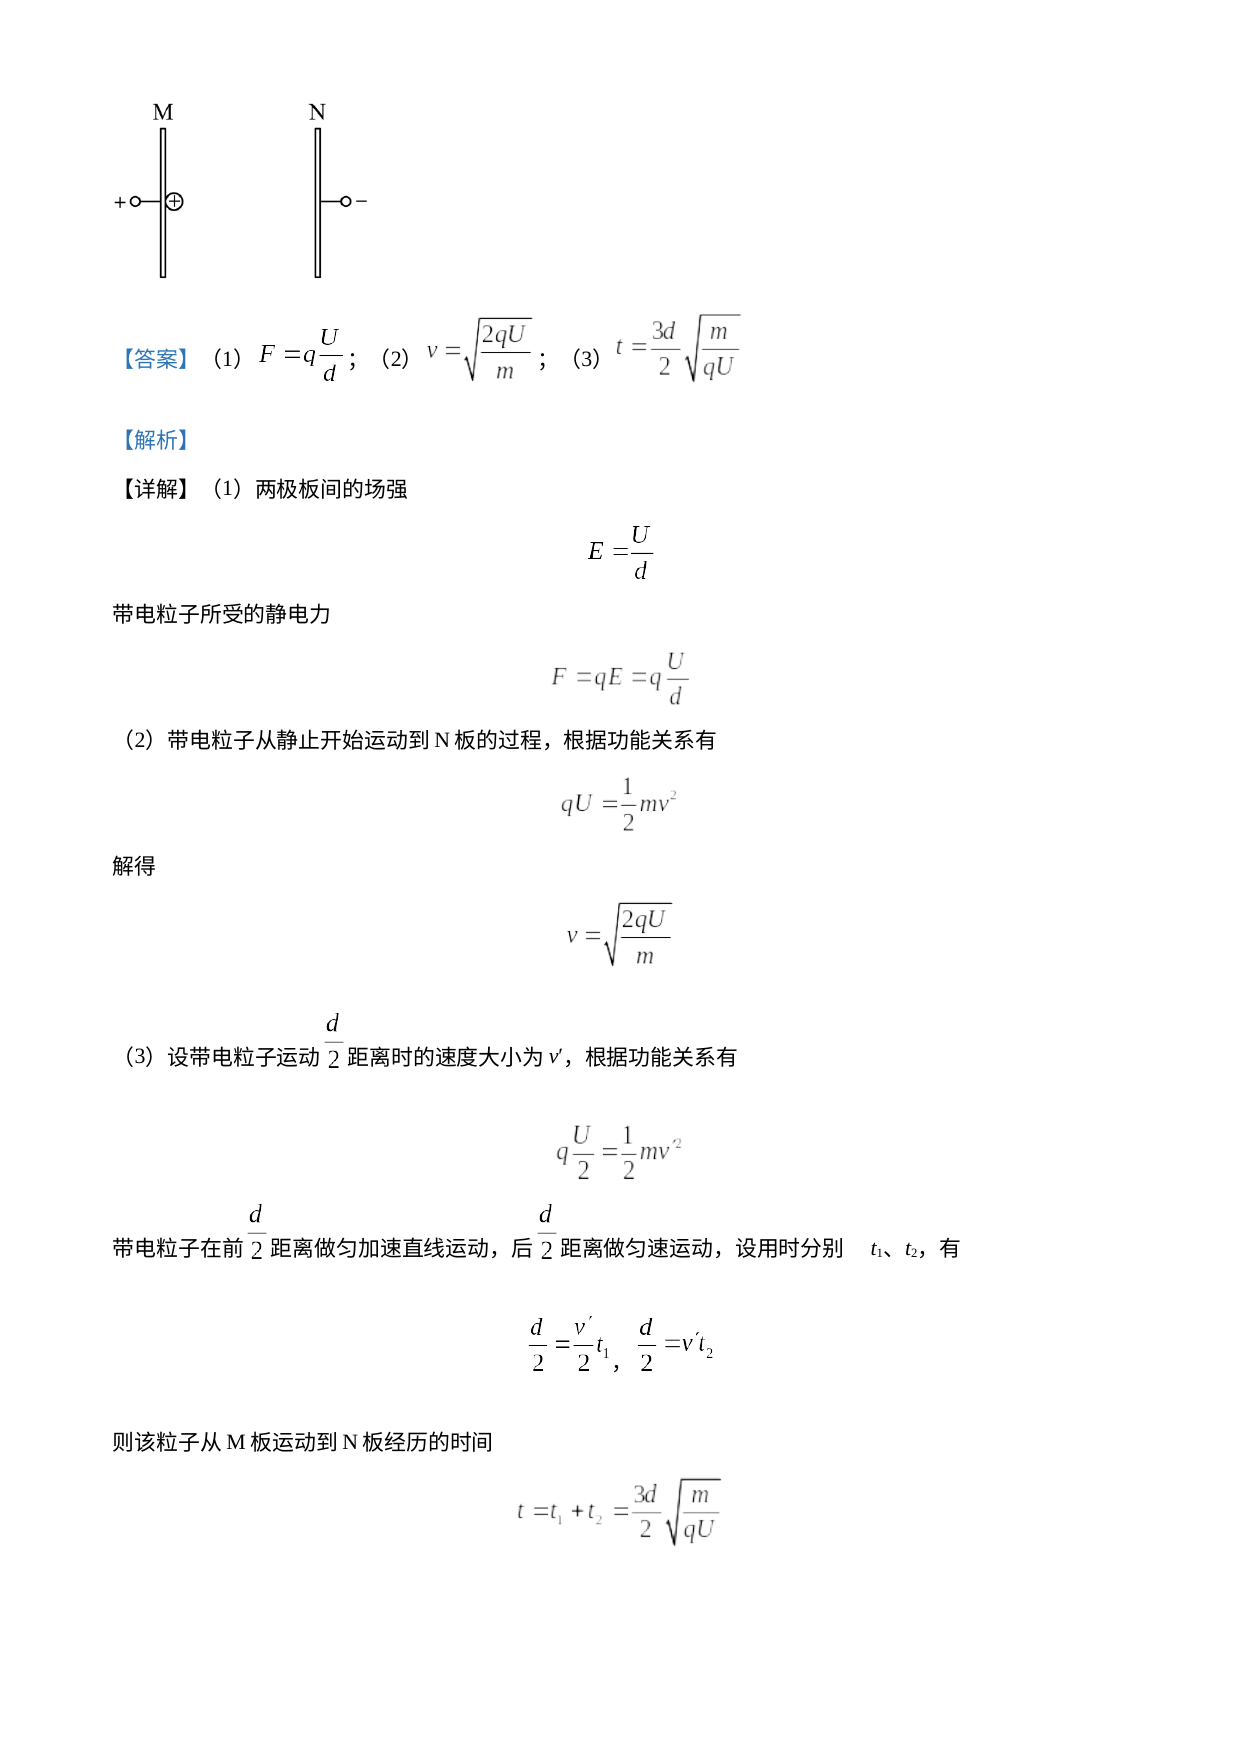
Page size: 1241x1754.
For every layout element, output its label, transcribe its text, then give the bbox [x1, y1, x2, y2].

text 带电粒子所受的静电力 [112, 597, 1128, 629]
text 带电粒子在前距离做匀加速直线运动，后距离做匀速运动，设用时分别t1、t2，有 [112, 1198, 1128, 1296]
text 解得 [112, 849, 1128, 881]
text ， [112, 1312, 1128, 1409]
text 则该粒子从M板运动到N板经历的时间 [112, 1425, 1128, 1457]
text （2）带电粒子从静止开始运动到N板的过程，根据功能关系有 [112, 723, 1128, 756]
text 【解析】 [112, 423, 1128, 455]
text （3）设带电粒子运动距离时的速度大小为v′，根据功能关系有 [112, 1007, 1128, 1105]
picture [112, 101, 369, 280]
text 【答案】（1）；（2）；（3） [112, 309, 1128, 407]
text 【详解】（1）两极板间的场强 [112, 471, 1128, 504]
